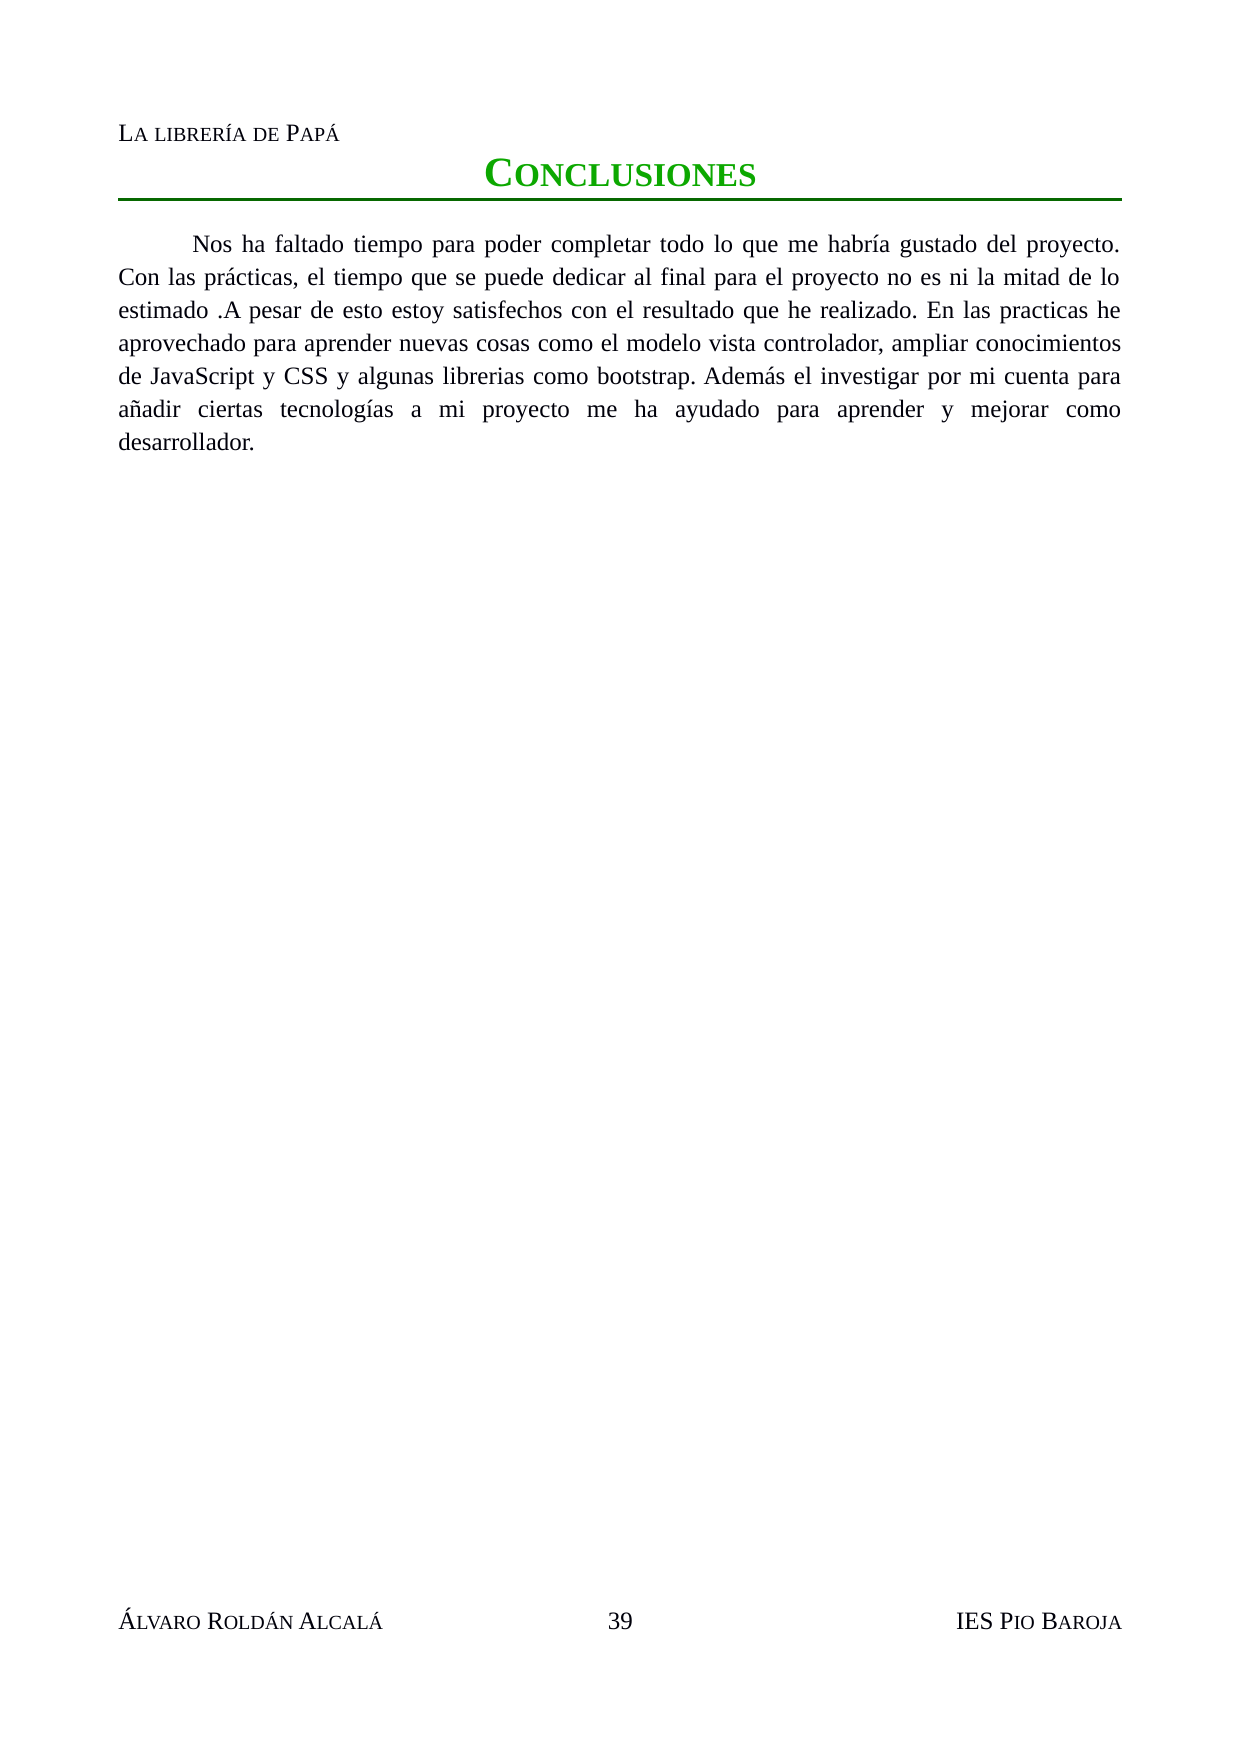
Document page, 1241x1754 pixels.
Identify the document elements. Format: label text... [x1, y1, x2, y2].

text Nos ha faltado tiempo para poder completar todo lo que me habría gustado del proyecto. Con las prácticas, el tiempo que se puede dedicar al final para el proyecto no es ni la mitad de lo estimado .A pesar de esto estoy satisfechos con el resultado que he realizado. En las practicas he aprovechado para aprender nuevas cosas como el modelo vista controlador, ampliar conocimientos de JavaScript y CSS y algunas librerias como bootstrap. Además el investigar por mi cuenta para añadir ciertas tecnologías a mi proyecto me ha ayudado para aprender y mejorar como desarrollador. [118, 229, 1122, 456]
text Conclusiones [118, 148, 1122, 198]
